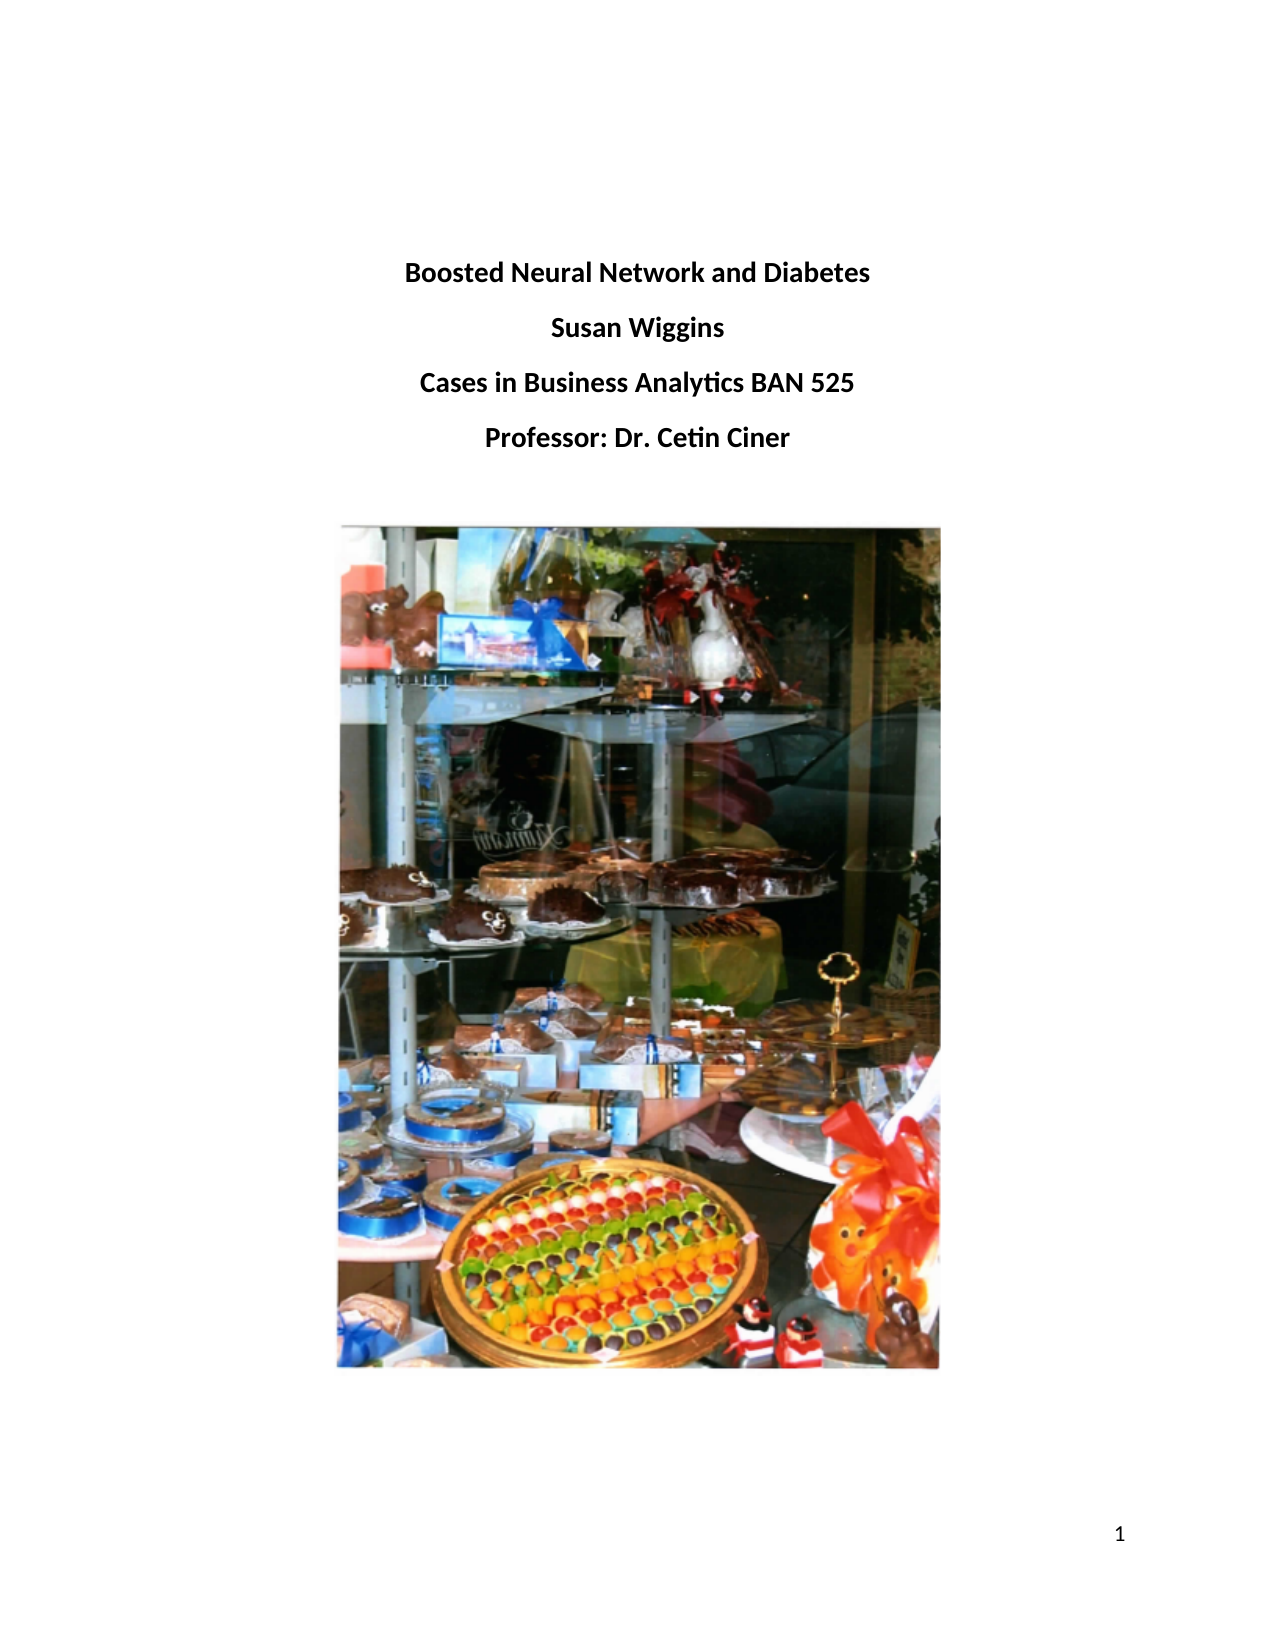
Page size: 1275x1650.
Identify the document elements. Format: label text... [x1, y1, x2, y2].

text Cases in Business Analytics BAN 525 [150, 364, 1125, 400]
picture [334, 521, 941, 1376]
text Professor: Dr. Cetin Ciner [150, 419, 1125, 455]
text Boosted Neural Network and Diabetes [150, 254, 1125, 290]
text Susan Wiggins [150, 309, 1125, 345]
